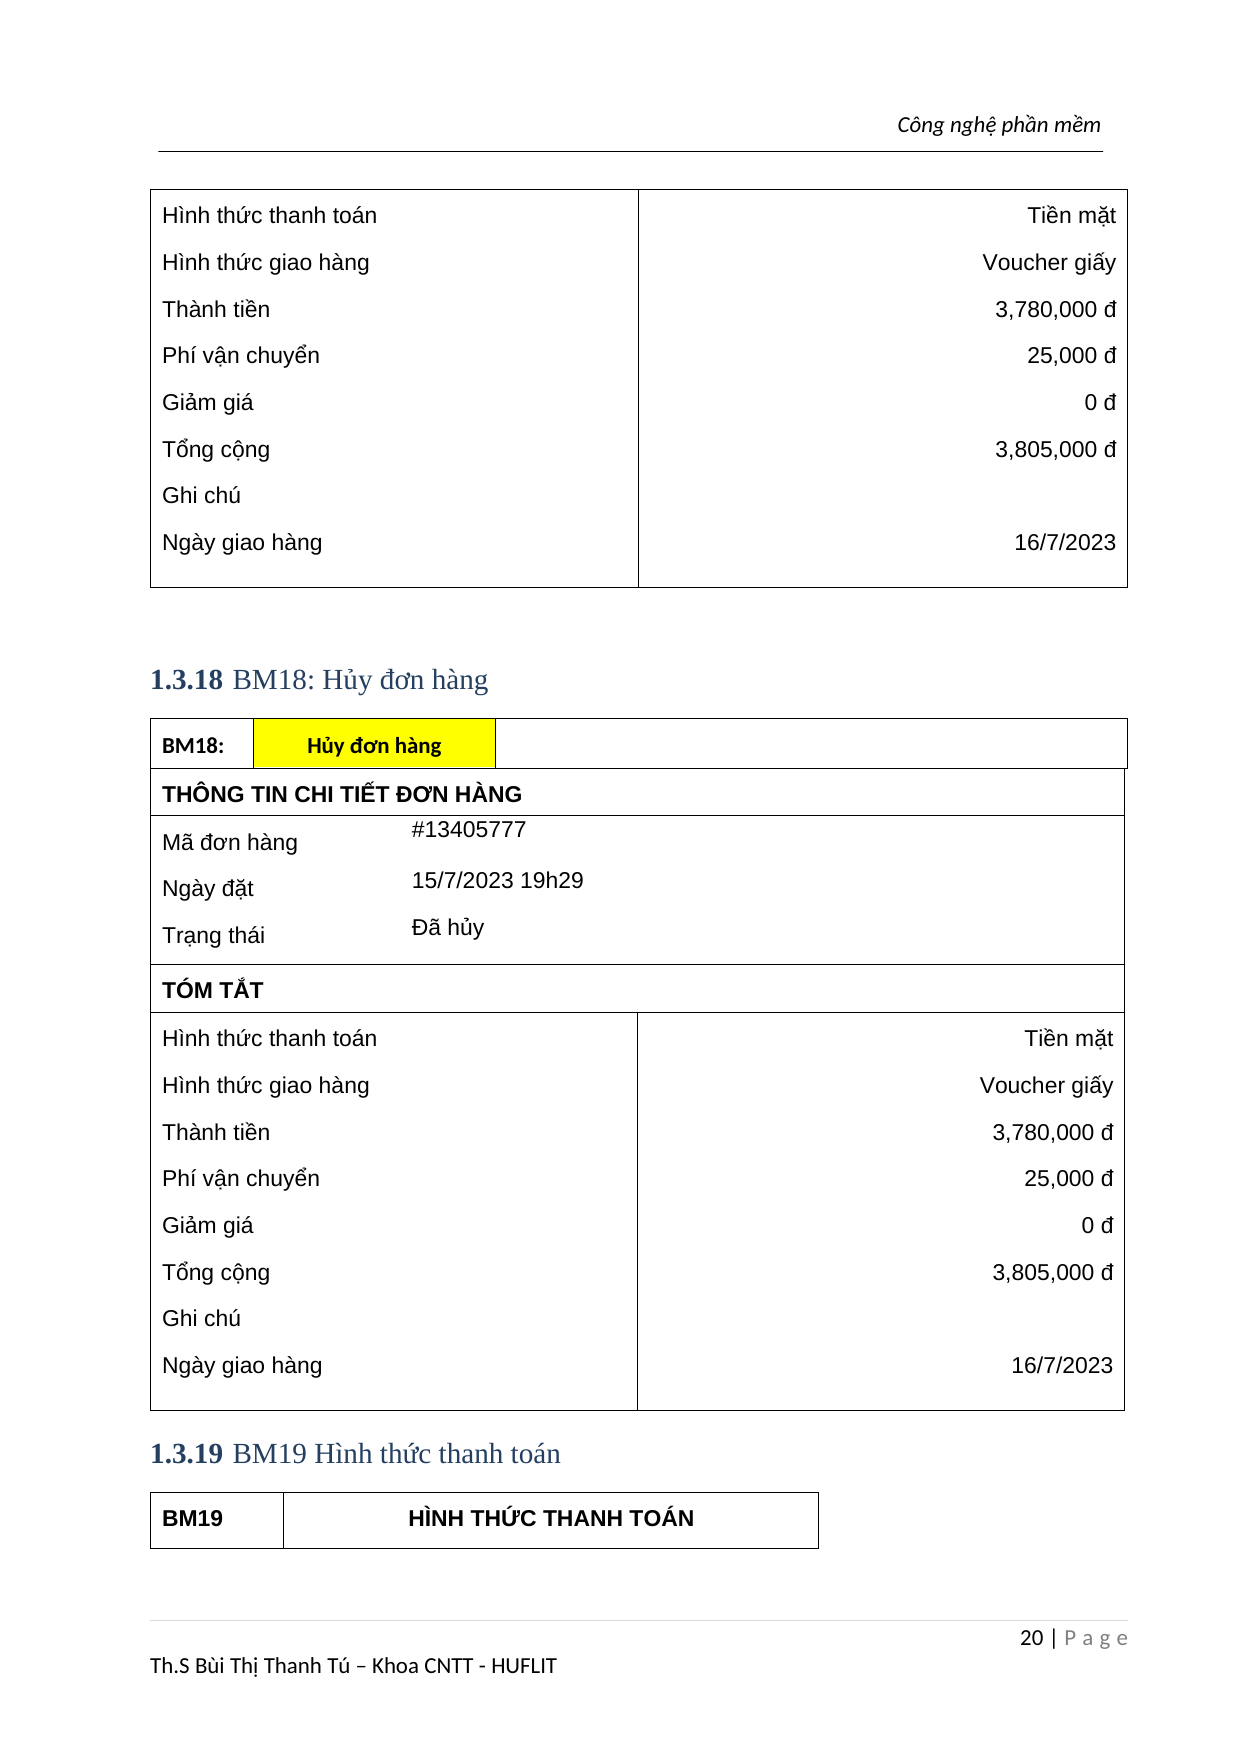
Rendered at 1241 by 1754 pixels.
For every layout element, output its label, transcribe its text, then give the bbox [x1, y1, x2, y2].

table_cell Tiền mặt Voucher giấy 3,780,000 đ 25,000 đ 0 đ 3,805,000 đ 16/7/2023 [639, 190, 1127, 587]
table_cell Mã đơn hàng Ngày đặt Trạng thái [151, 816, 400, 964]
table_header Hủy đơn hàng [254, 719, 495, 767]
subtitle BM18: Hủy đơn hàng [150, 662, 1128, 696]
table_header [496, 719, 1127, 767]
table_cell TÓM TẮT [151, 965, 1124, 1012]
table_cell Hình thức thanh toán Hình thức giao hàng Thành tiền Phí vận chuyển Giảm giá Tổng cộng Ghi chú Ngày giao hàng [151, 190, 638, 587]
table_header BM18: [151, 719, 253, 767]
table_header HÌNH THỨC THANH TOÁN [284, 1493, 818, 1548]
table_header BM19 [151, 1493, 283, 1548]
table_cell Hình thức thanh toán Hình thức giao hàng Thành tiền Phí vận chuyển Giảm giá Tổng cộng Ghi chú Ngày giao hàng [151, 1013, 637, 1410]
subtitle BM19 Hình thức thanh toán [150, 1436, 1128, 1469]
table_cell Tiền mặt Voucher giấy 3,780,000 đ 25,000 đ 0 đ 3,805,000 đ 16/7/2023 [638, 1013, 1124, 1410]
table_cell #13405777 15/7/2023 19h29 Đã hủy [400, 816, 1124, 964]
table_cell THÔNG TIN CHI TIẾT ĐƠN HÀNG [151, 769, 1124, 815]
